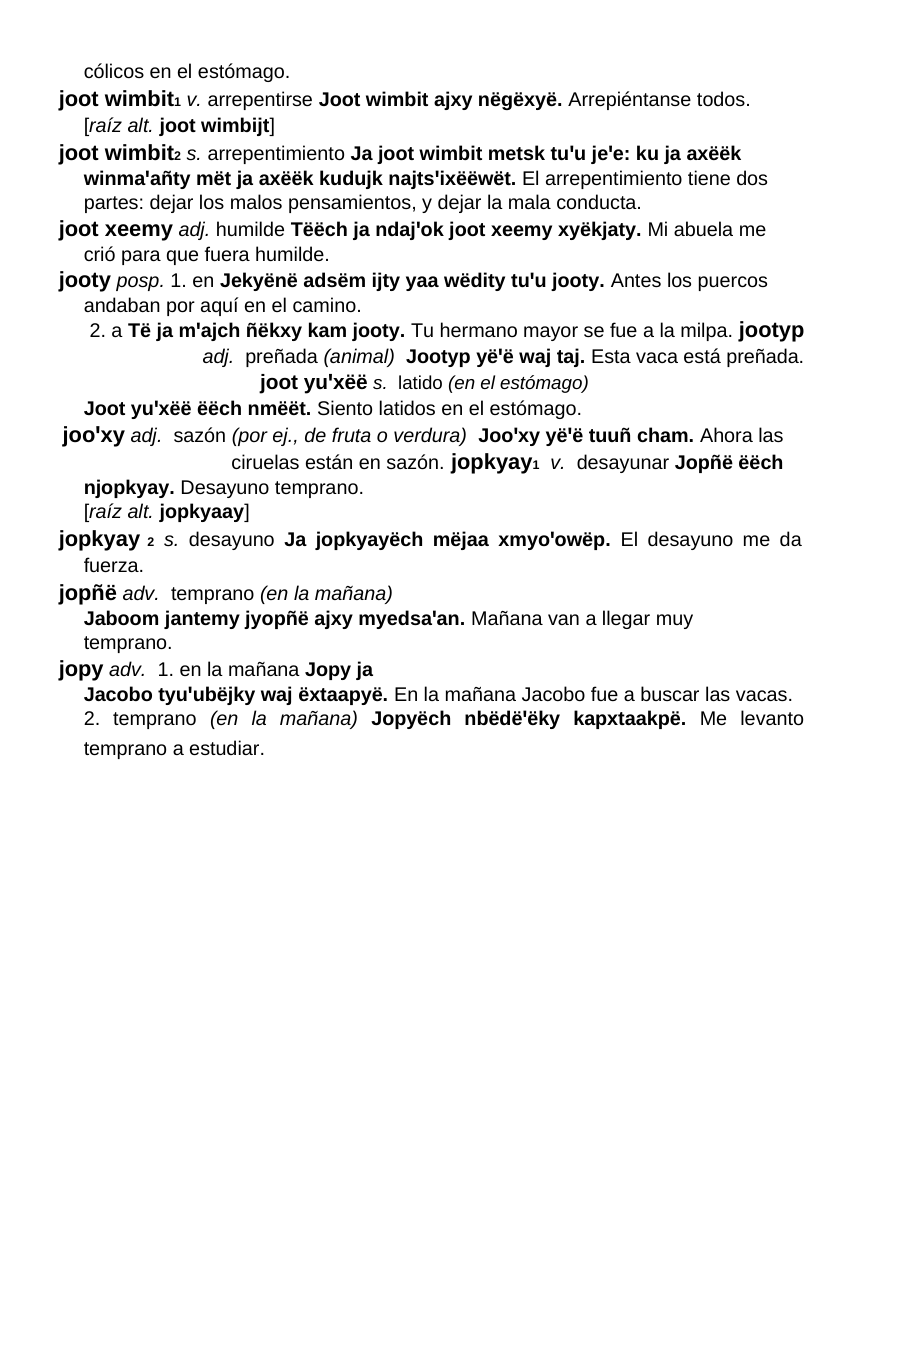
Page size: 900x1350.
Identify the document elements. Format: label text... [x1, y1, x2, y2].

text joot wimbit1 v. arrepentirse Joot wimbit ajxy nëgëxyë. Arrepiéntanse todos. [58, 86, 808, 111]
text [raíz alt. joot wimbijt] [83, 114, 810, 137]
text joot yuꞌxëë s. latido (en el estómago) [58, 370, 792, 394]
text joot xeemy adj. humilde Tëëch ja ndajꞌok joot xeemy xyëkjaty. Mi abuela me crió para que fuera humilde. [58, 216, 781, 265]
text 2. temprano (en la mañana) Jopyëch nbëdëꞌëky kapxtaakpë. Me levanto temprano a estudiar. [83, 707, 804, 760]
text jooꞌxy adj. sazón (por ej., de fruta o verdura) Jooꞌxy yëꞌë tuuñ cham. Ahora las ciruelas están en sazón. jopkyay1 v. desayunar Jopñë ëëch [58, 421, 783, 474]
text [raíz alt. jopkyaay] [83, 500, 810, 523]
text jopkyay 2 s. desayuno Ja jopkyayëch mëjaa xmyoꞌowëp. El desayuno me da fuerza. [58, 526, 802, 577]
text Jaboom jantemy jyopñë ajxy myedsaꞌan. Mañana van a llegar muy temprano. [83, 606, 771, 654]
text jooty posp. 1. en Jekyënë adsëm ijty yaa wëdity tuꞌu jooty. Antes los puercos andaban por aquí en el camino. [58, 267, 802, 316]
text jopy adv. 1. en la mañana Jopy ja [58, 656, 810, 681]
text jopñë adv. temprano (en la mañana) [58, 579, 810, 605]
text njopkyay. Desayuno temprano. [83, 476, 810, 499]
text cólicos en el estómago. [83, 60, 810, 83]
text joot wimbit2 s. arrepentimiento Ja joot wimbit metsk tuꞌu jeꞌe: ku ja axëëk winmaꞌañty mët ja axëëk kudujk najtsꞌixëëwët. El arrepentimiento tiene dos partes: dejar los malos pensamientos, y dejar la mala conducta. [58, 140, 802, 214]
text Joot yuꞌxëë ëëch nmëët. Siento latidos en el estómago. [83, 397, 767, 419]
text Jacobo tyuꞌubëjky waj ëxtaapyë. En la mañana Jacobo fue a buscar las vacas. [83, 683, 800, 705]
text 2. a Të ja mꞌajch ñëkxy kam jooty. Tu hermano mayor se fue a la milpa. jootyp adj. preñada (animal) Jootyp yëꞌë waj taj. Esta vaca está preñada. [58, 317, 804, 367]
